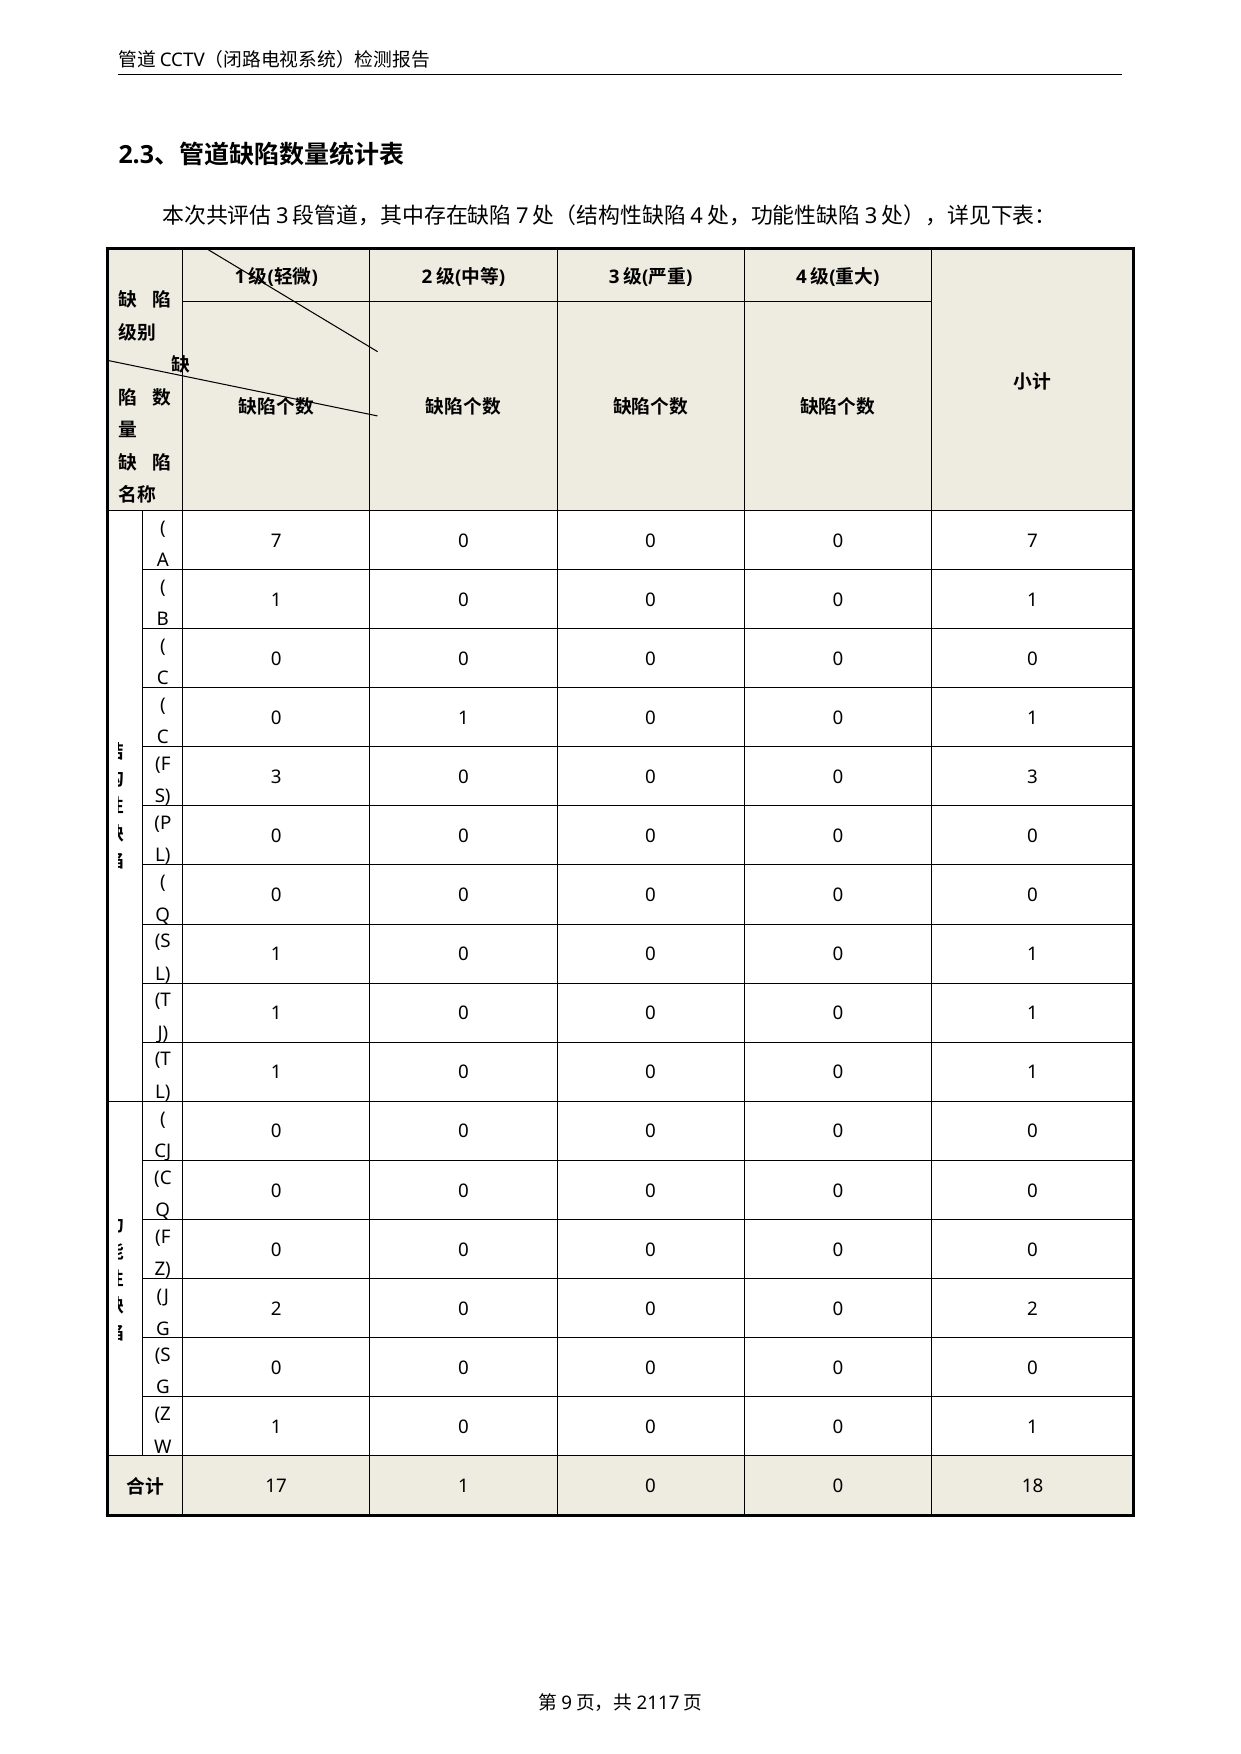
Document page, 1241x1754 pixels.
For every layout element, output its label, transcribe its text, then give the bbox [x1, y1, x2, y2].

table_cell 1 [370, 688, 557, 746]
table_cell 3 [932, 747, 1132, 805]
table_cell 0 [558, 1161, 744, 1219]
table_cell 0 [370, 747, 557, 805]
table_cell 0 [558, 806, 744, 864]
table_cell 0 [932, 1102, 1132, 1160]
table_cell 0 [745, 747, 931, 805]
table_cell 1 [932, 570, 1132, 628]
table_cell (TJ)脱节 [143, 984, 182, 1042]
table_cell 0 [745, 925, 931, 982]
table_cell 0 [370, 1397, 557, 1455]
table_cell 0 [558, 511, 744, 569]
table_cell (SL)渗漏 [143, 925, 182, 982]
table_cell (ZW)障碍物 [143, 1397, 182, 1455]
table_cell 缺陷个数 [558, 302, 744, 510]
table_cell 0 [745, 1043, 931, 1101]
table_cell 0 [183, 1161, 369, 1219]
table_cell 0 [183, 1338, 369, 1396]
table_cell 0 [558, 1043, 744, 1101]
table_cell 缺陷个数 [745, 302, 931, 510]
table_cell 1 [183, 570, 369, 628]
table_cell 0 [558, 1102, 744, 1160]
table_cell (FZ)浮渣 [143, 1220, 182, 1278]
table_cell 3 [183, 747, 369, 805]
table_cell 1 [932, 1397, 1132, 1455]
table_header 2级(中等) [370, 250, 557, 301]
table_cell (CR)异物穿入 [143, 688, 182, 746]
table_cell 0 [370, 511, 557, 569]
table_cell 0 [558, 1279, 744, 1337]
table_header 1级(轻微) [183, 250, 290, 301]
table_cell 0 [370, 1338, 557, 1396]
text 本次共评估3段管道，其中存在缺陷7处（结构性缺陷4处，功能性缺陷3处），详见下表： [118, 198, 1122, 231]
table_cell 0 [558, 1338, 744, 1396]
table_cell 1 [183, 984, 369, 1042]
table_cell 0 [370, 1161, 557, 1219]
table_cell (AJ)支管暗接 [143, 511, 182, 569]
table_cell (CK)错口 [143, 629, 182, 687]
table_cell 1 [932, 984, 1132, 1042]
table_cell 0 [932, 1220, 1132, 1278]
table_cell 0 [745, 570, 931, 628]
table_cell (JG)结垢 [143, 1279, 182, 1337]
table_cell 0 [370, 1279, 557, 1337]
table_cell 0 [745, 806, 931, 864]
table_cell 0 [558, 984, 744, 1042]
table_cell 0 [183, 1220, 369, 1278]
table_cell 0 [745, 1279, 931, 1337]
table_cell (QF)起伏 [143, 865, 182, 923]
table_header 小计 [932, 250, 1132, 510]
table_cell 功能性缺陷 [109, 1102, 142, 1455]
table_cell 0 [745, 984, 931, 1042]
table_cell 0 [370, 925, 557, 982]
table_cell 0 [183, 688, 369, 746]
table_cell 0 [370, 984, 557, 1042]
table_cell 0 [745, 629, 931, 687]
table_cell 0 [370, 1102, 557, 1160]
table_cell 0 [370, 570, 557, 628]
table_cell 1 [932, 925, 1132, 982]
table_cell 0 [183, 1102, 369, 1160]
table_cell 1 [932, 688, 1132, 746]
table_header 缺陷级别 缺陷数量 缺陷名称 [109, 250, 182, 374]
table_cell 0 [558, 865, 744, 923]
table_cell 0 [932, 629, 1132, 687]
table_cell 18 [932, 1456, 1132, 1514]
table_cell 0 [932, 1161, 1132, 1219]
table_cell (SG)树根 [143, 1338, 182, 1396]
table_cell 缺陷个数 [370, 302, 557, 510]
table_cell 0 [932, 1338, 1132, 1396]
table_cell 0 [745, 865, 931, 923]
table_cell 0 [558, 1456, 744, 1514]
table_header 缺陷级别 缺陷数量 缺陷名称 [109, 362, 182, 510]
table_cell 1 [370, 1456, 557, 1514]
table_cell 0 [558, 925, 744, 982]
table_cell 合计 [109, 1456, 182, 1514]
table_cell 0 [745, 1102, 931, 1160]
table_cell 7 [932, 511, 1132, 569]
table_cell 0 [745, 1397, 931, 1455]
table_cell (CJ)沉积 [143, 1102, 182, 1160]
table_cell 0 [183, 865, 369, 923]
table_cell 1 [183, 1043, 369, 1101]
table_cell 0 [183, 629, 369, 687]
table_cell 2 [932, 1279, 1132, 1337]
table_cell 0 [183, 806, 369, 864]
table_cell 缺陷个数 [183, 302, 369, 413]
table_cell 0 [558, 629, 744, 687]
table_cell 0 [745, 511, 931, 569]
table_cell 0 [932, 865, 1132, 923]
table_cell 0 [370, 1043, 557, 1101]
table_header 4级(重大) [745, 250, 931, 301]
table_cell 0 [370, 1220, 557, 1278]
table_cell 1 [183, 925, 369, 982]
table_cell 0 [745, 1338, 931, 1396]
table_cell 0 [745, 1220, 931, 1278]
table_cell 0 [932, 806, 1132, 864]
table_cell (TL)接口材料脱落 [143, 1043, 182, 1101]
table_cell 0 [745, 1161, 931, 1219]
table_cell 0 [370, 806, 557, 864]
table_header 3级(严重) [558, 250, 744, 301]
table_cell 7 [183, 511, 369, 569]
table_cell 0 [745, 1456, 931, 1514]
table_cell 0 [558, 688, 744, 746]
table_cell 1 [932, 1043, 1132, 1101]
table_cell (FS)腐蚀 [143, 747, 182, 805]
table_cell 0 [558, 747, 744, 805]
table_cell (PL)破裂 [143, 806, 182, 864]
table_cell (CQ)残墙、坝根 [143, 1161, 182, 1219]
subtitle 2.3、管道缺陷数量统计表 [118, 121, 1122, 186]
table_cell 结构性缺陷 [109, 511, 142, 1101]
table_cell 17 [183, 1456, 369, 1514]
table_cell (BX)变形 [143, 570, 182, 628]
table_cell 缺陷个数 [183, 377, 369, 510]
table_cell 0 [370, 865, 557, 923]
table_header 1级(轻微) [212, 250, 369, 301]
table_cell 2 [183, 1279, 369, 1337]
table_cell 0 [558, 570, 744, 628]
table_cell 0 [558, 1220, 744, 1278]
table_cell 0 [370, 629, 557, 687]
table_cell 1 [183, 1397, 369, 1455]
table_cell 0 [745, 688, 931, 746]
table_cell 0 [558, 1397, 744, 1455]
